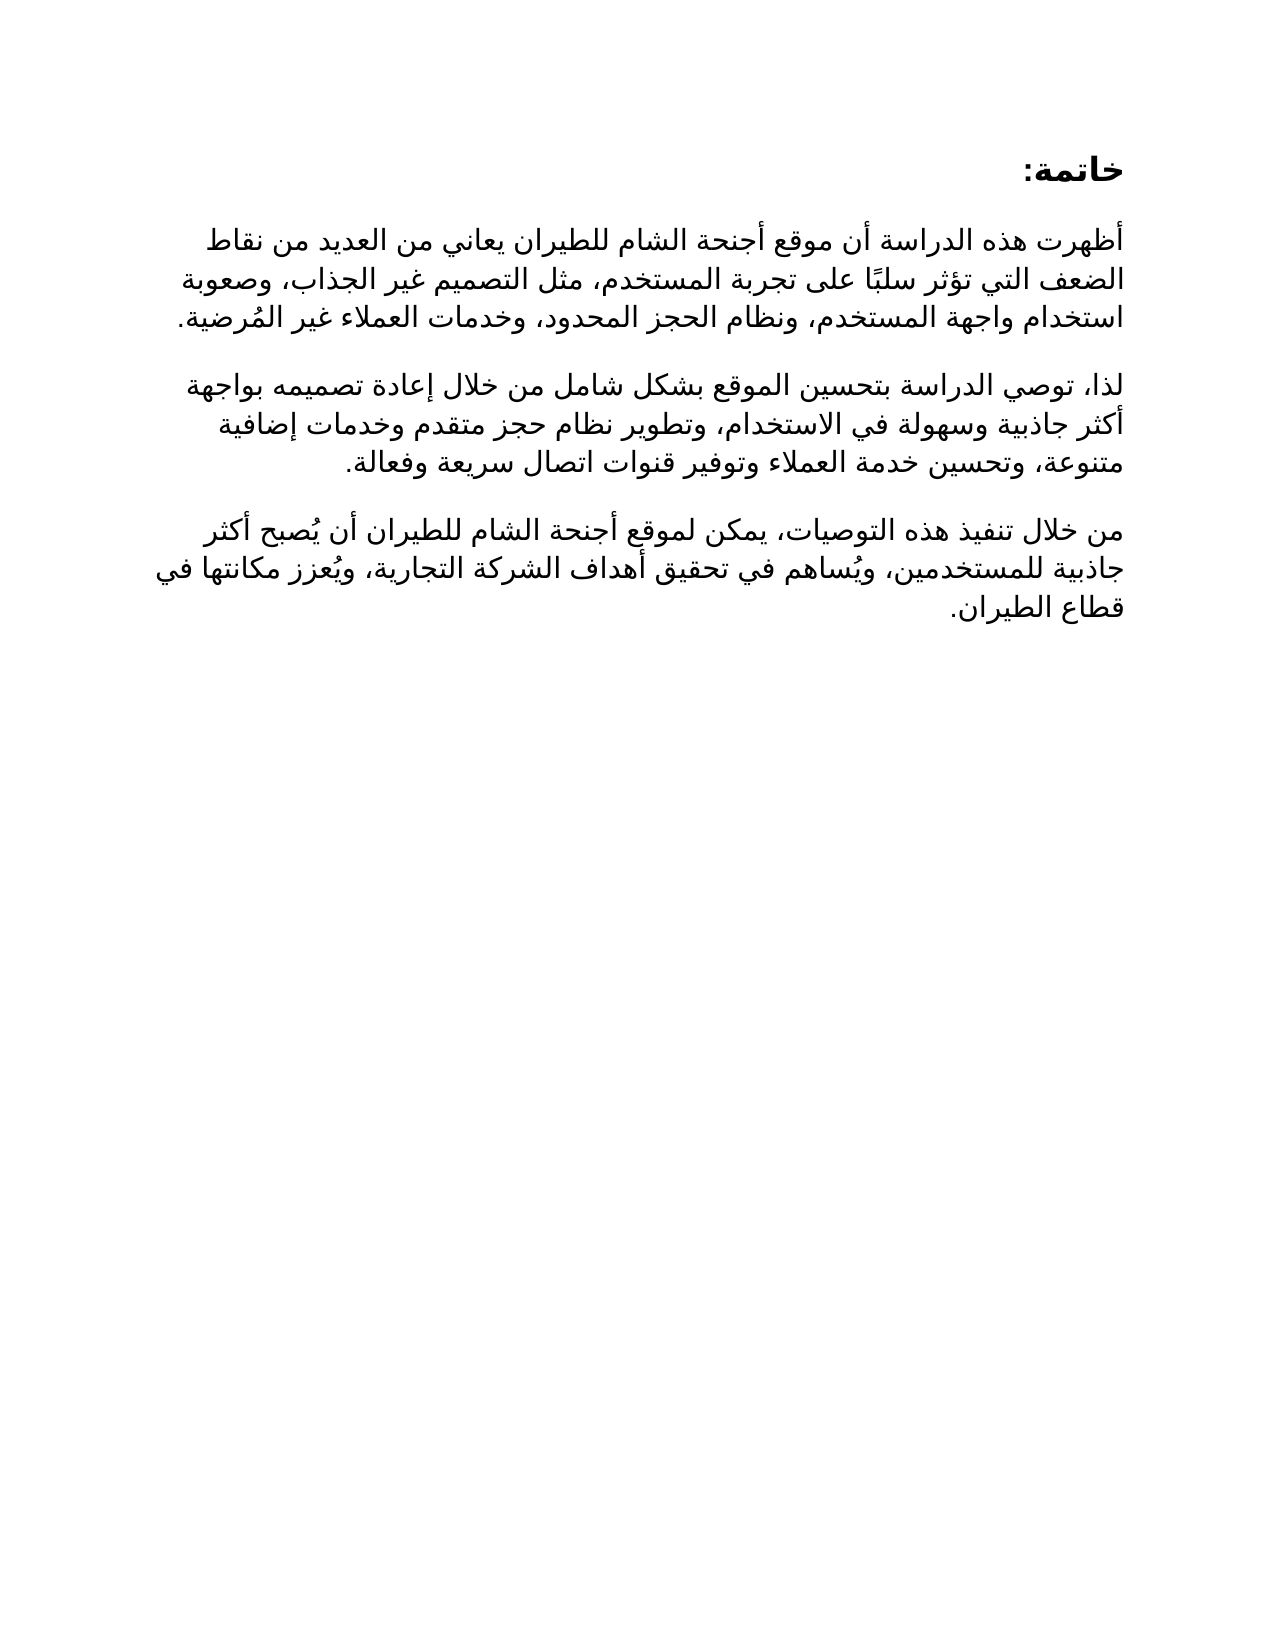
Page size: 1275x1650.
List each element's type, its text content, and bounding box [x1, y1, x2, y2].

text من خلال تنفيذ هذه التوصيات، يمكن لموقع أجنحة الشام للطيران أن يُصبح أكثر جاذبية للمستخدمين، ويُساهم في تحقيق أهداف الشركة التجارية، ويُعزز مكانتها في قطاع الطيران. [150, 513, 1125, 623]
text أظهرت هذه الدراسة أن موقع أجنحة الشام للطيران يعاني من العديد من نقاط الضعف التي تؤثر سلبًا على تجربة المستخدم، مثل التصميم غير الجذاب، وصعوبة استخدام واجهة المستخدم، ونظام الحجز المحدود، وخدمات العملاء غير المُرضية. [150, 223, 1125, 334]
text خاتمة: [150, 150, 1125, 188]
text لذا، توصي الدراسة بتحسين الموقع بشكل شامل من خلال إعادة تصميمه بواجهة أكثر جاذبية وسهولة في الاستخدام، وتطوير نظام حجز متقدم وخدمات إضافية متنوعة، وتحسين خدمة العملاء وتوفير قنوات اتصال سريعة وفعالة. [150, 368, 1125, 479]
